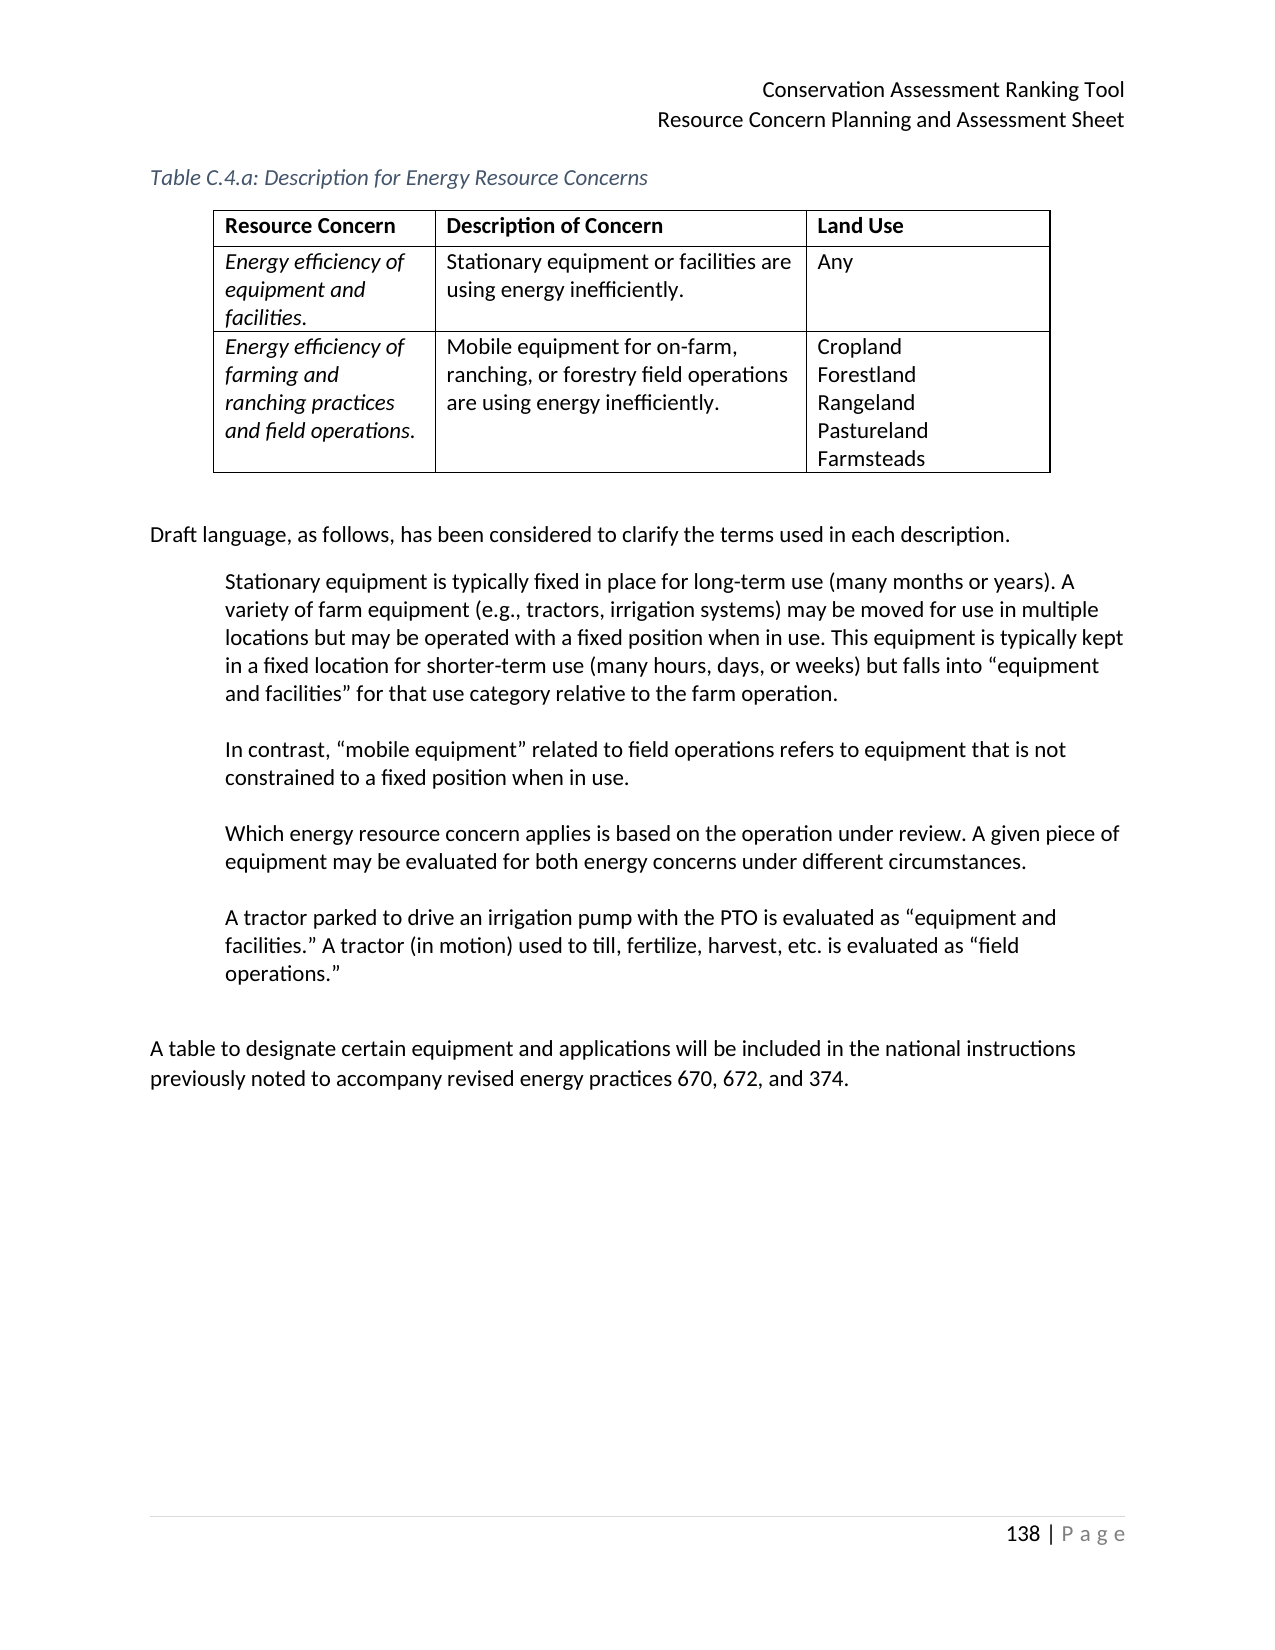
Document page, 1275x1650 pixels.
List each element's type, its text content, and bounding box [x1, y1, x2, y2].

text In contrast, “mobile equipment” related to field operations refers to equipment that is not constrained to a fixed position when in use. [225, 735, 1125, 791]
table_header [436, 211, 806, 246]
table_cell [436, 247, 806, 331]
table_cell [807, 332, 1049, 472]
text Table C.4.a: Description for Energy Resource Concerns [150, 163, 1125, 191]
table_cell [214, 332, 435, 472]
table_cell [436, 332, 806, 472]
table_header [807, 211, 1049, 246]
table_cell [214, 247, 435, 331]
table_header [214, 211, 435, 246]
text A table to designate certain equipment and applications will be included in the national instructions previously noted to accompany revised energy practices 670, 672, and 374. [150, 1034, 1125, 1092]
text Draft language, as follows, has been considered to clarify the terms used in each description. [150, 520, 1125, 548]
text A tractor parked to drive an irrigation pump with the PTO is evaluated as “equipment and facilities.” A tractor (in motion) used to till, fertilize, harvest, etc. is evaluated as “field operations.” [225, 903, 1125, 987]
text Which energy resource concern applies is based on the operation under review. A given piece of equipment may be evaluated for both energy concerns under different circumstances. [225, 819, 1125, 875]
text Stationary equipment is typically fixed in place for long-term use (many months or years). A variety of farm equipment (e.g., tractors, irrigation systems) may be moved for use in multiple locations but may be operated with a fixed position when in use. This equipment is typically kept in a fixed location for shorter-term use (many hours, days, or weeks) but falls into “equipment and facilities” for that use category relative to the farm operation. [225, 567, 1125, 707]
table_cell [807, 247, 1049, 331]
